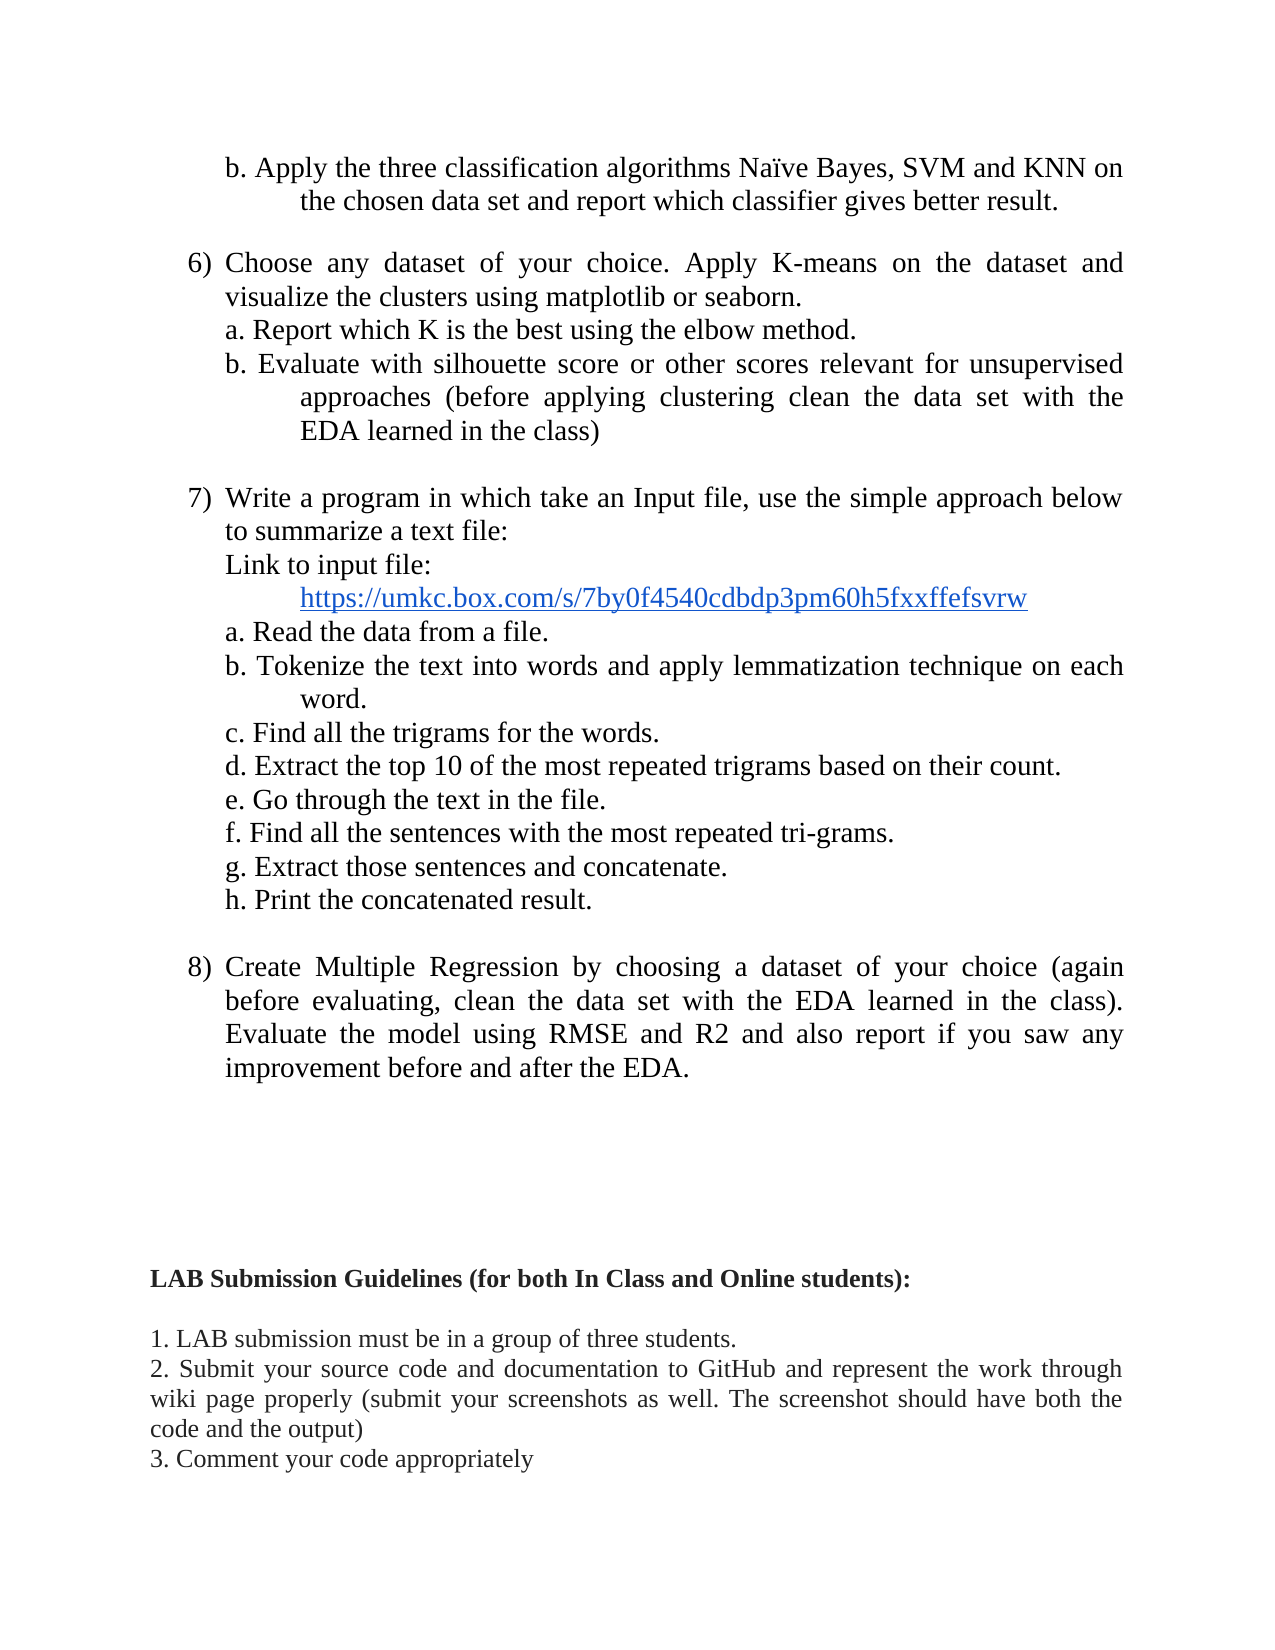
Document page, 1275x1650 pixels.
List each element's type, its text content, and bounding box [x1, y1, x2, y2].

text Link to input file: [225, 547, 1125, 581]
text d. Extract the top 10 of the most repeated trigrams based on their count. [225, 748, 1125, 782]
text https://umkc.box.com/s/7by0f4540cdbdp3pm60h5fxxffefsvrw [300, 581, 1125, 614]
text b. Tokenize the text into words and apply lemmatization technique on each word. [225, 648, 1125, 715]
text LAB Submission Guidelines (for both In Class and Online students): [150, 1263, 1125, 1293]
text 2. Submit your source code and documentation to GitHub and represent the work through wiki page properly (submit your screenshots as well. The screenshot should have both the code and the output) [150, 1353, 1125, 1443]
text b. Apply the three classification algorithms Naïve Bayes, SVM and KNN on the chosen data set and report which classifier gives better result. [225, 150, 1125, 217]
text h. Print the concatenated result. [150, 882, 1125, 916]
list Write a program in which take an Input file, use the simple approach below to summarize a text file: [187, 480, 1125, 547]
text a. Read the data from a file. [225, 614, 1125, 648]
text b. Evaluate with silhouette score or other scores relevant for unsupervised approaches (before applying clustering clean the data set with the EDA learned in the class) [225, 346, 1125, 446]
text f. Find all the sentences with the most repeated tri-grams. [225, 815, 1125, 849]
text 3. Comment your code appropriately [150, 1443, 1125, 1473]
text g. Extract those sentences and concatenate. [187, 849, 1125, 882]
text 1. LAB submission must be in a group of three students. [150, 1323, 1125, 1353]
list Choose any dataset of your choice. Apply K-means on the dataset and visualize the clusters using matplotlib or seaborn. [187, 245, 1125, 312]
text e. Go through the text in the file. [225, 782, 1125, 815]
text c. Find all the trigrams for the words. [225, 715, 1125, 748]
text a. Report which K is the best using the elbow method. [225, 312, 1125, 346]
list Create Multiple Regression by choosing a dataset of your choice (again before evaluating, clean the data set with the EDA learned in the class). Evaluate the model using RMSE and R2 and also report if you saw any improvement before and after the EDA. [187, 949, 1125, 1084]
